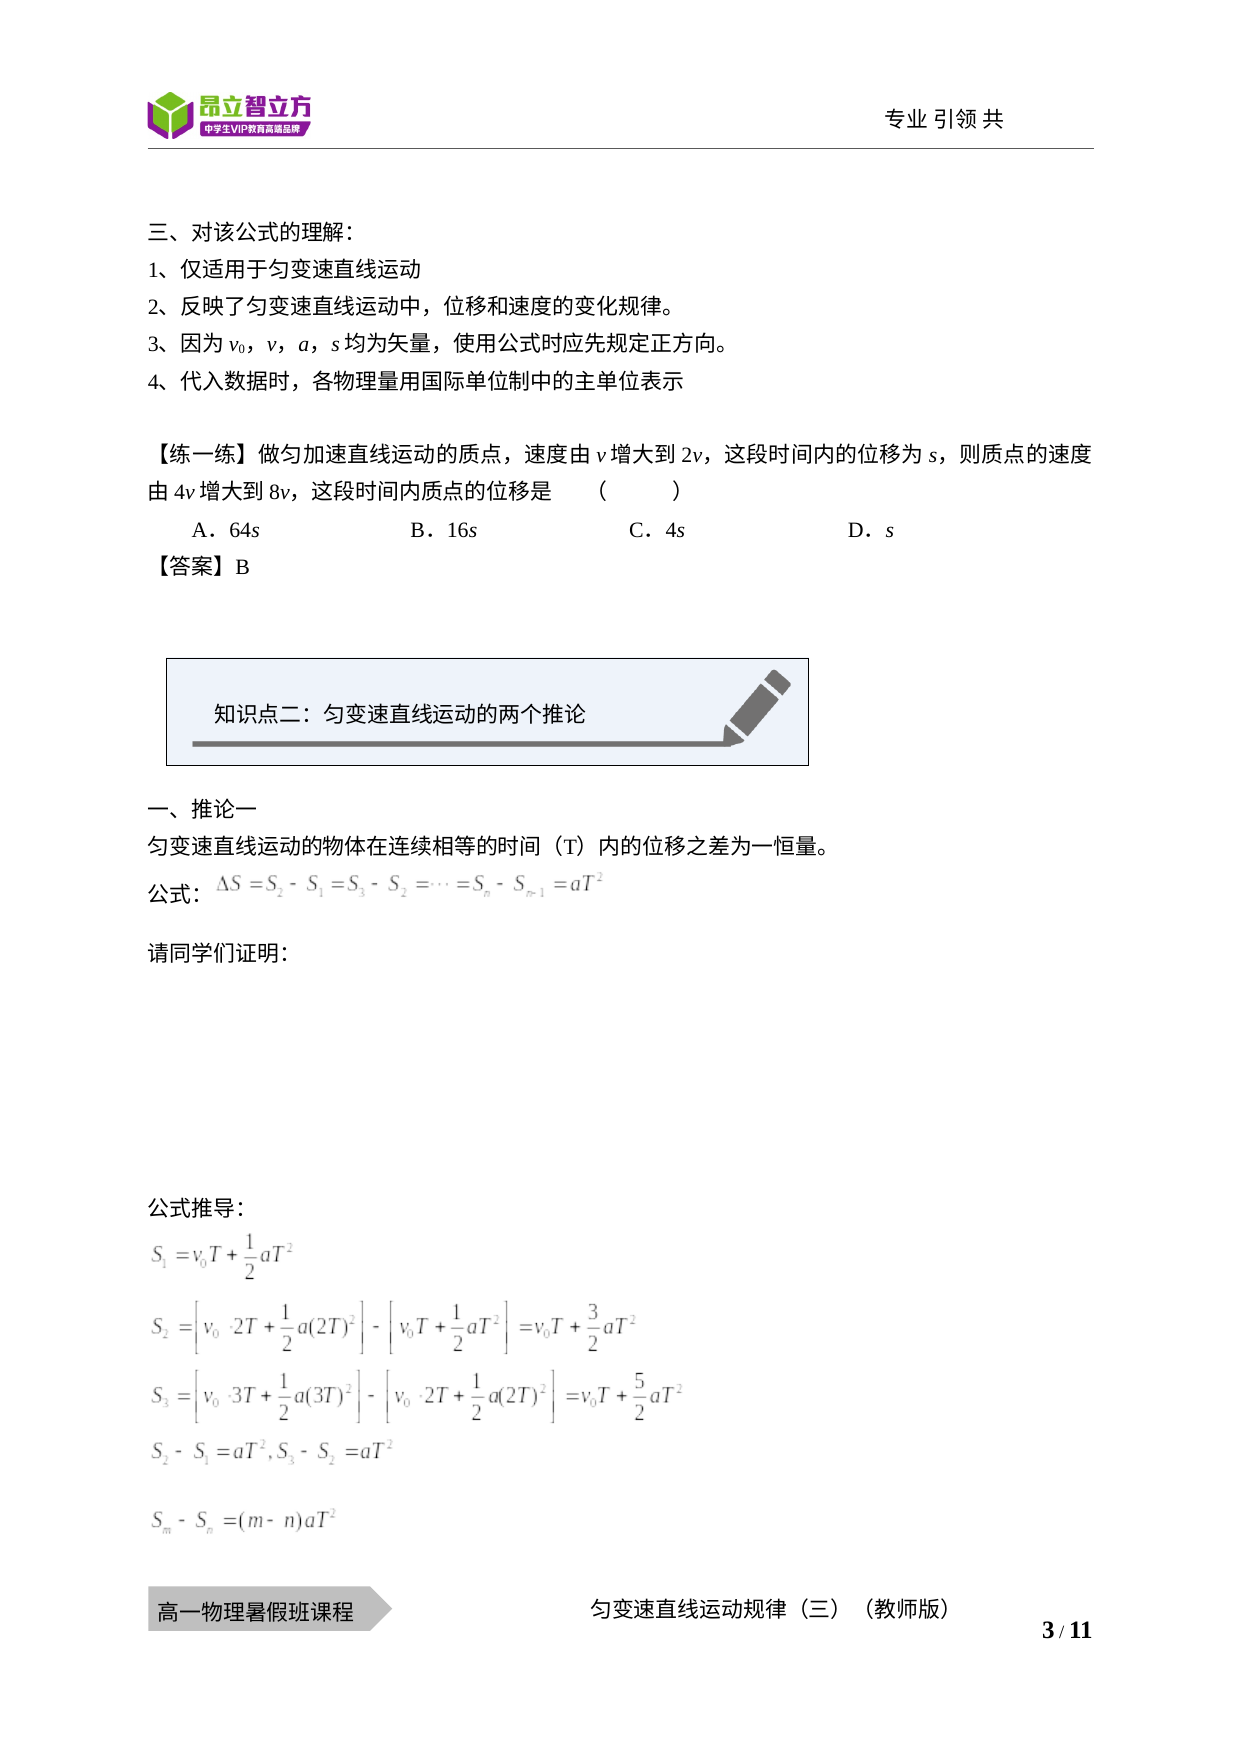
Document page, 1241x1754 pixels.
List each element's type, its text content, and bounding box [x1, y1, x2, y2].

text 一、推论一 [148, 792, 1092, 824]
text 【练一练】做匀加速直线运动的质点，速度由v增大到2v，这段时间内的位移为s，则质点的速度由4v增大到8v，这段时间内质点的位移是 （ ） [148, 437, 1092, 506]
text 三、对该公式的理解： [148, 214, 1092, 247]
text A．64s B．16s C．4s D．s [148, 511, 1092, 544]
text 公式： [148, 866, 1092, 931]
text 1、仅适用于匀变速直线运动 [148, 252, 1092, 284]
picture [147, 92, 311, 139]
text 【答案】B [148, 548, 1092, 581]
picture [167, 659, 808, 765]
text 请同学们证明： [148, 936, 1092, 968]
text 匀变速直线运动的物体在连续相等的时间（T）内的位移之差为一恒量。 [148, 829, 1092, 861]
text 公式推导： [148, 1191, 1092, 1223]
text 2、反映了匀变速直线运动中，位移和速度的变化规律。 [148, 289, 1092, 321]
text 3、因为v0，v，a，s均为矢量，使用公式时应先规定正方向。 [148, 326, 1092, 358]
text 4、代入数据时，各物理量用国际单位制中的主单位表示 [148, 363, 1092, 396]
